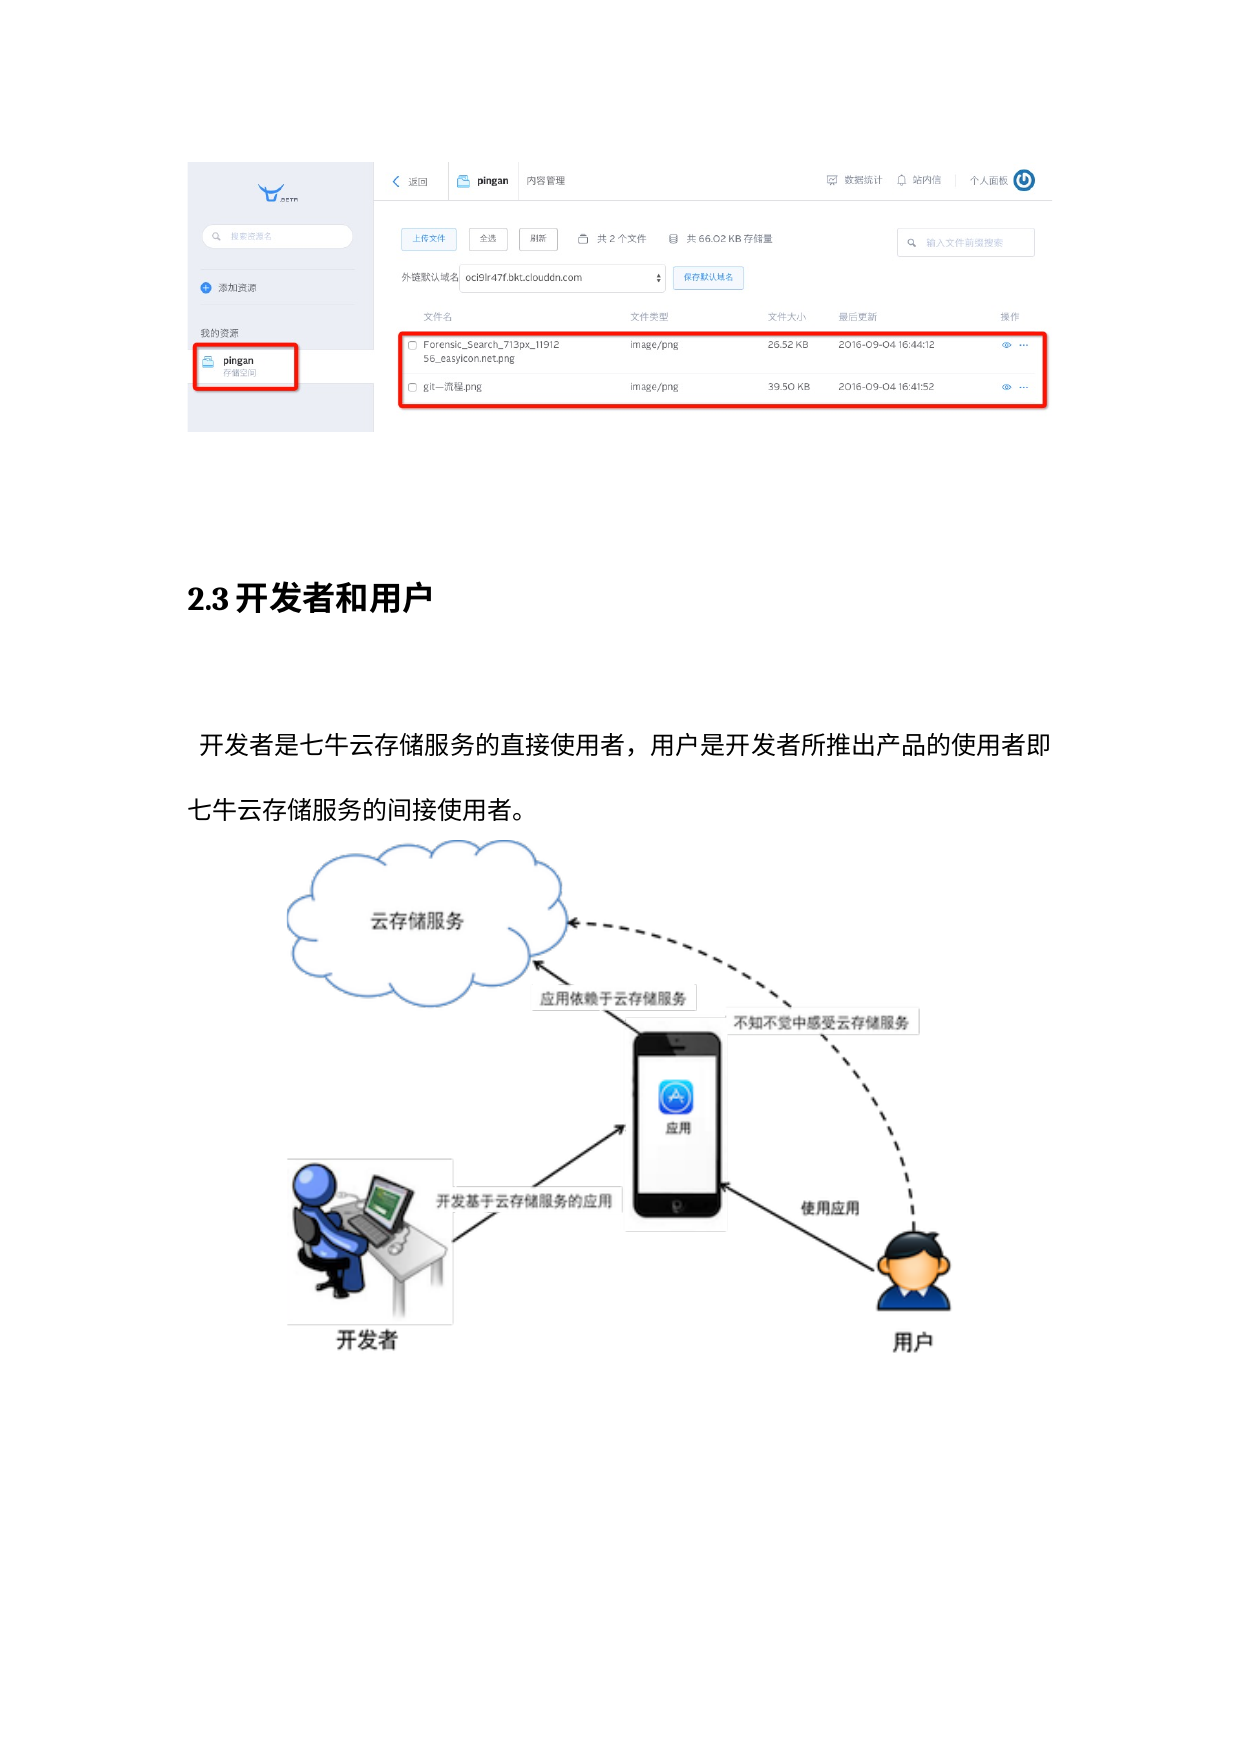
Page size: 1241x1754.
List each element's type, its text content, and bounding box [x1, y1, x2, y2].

picture [187, 162, 1053, 432]
picture [286, 840, 954, 1358]
subtitle 2.3开发者和用户 [187, 564, 1053, 629]
text 开发者是七牛云存储服务的直接使用者，用户是开发者所推出产品的使用者即七牛云存储服务的间接使用者。 [187, 711, 1053, 841]
